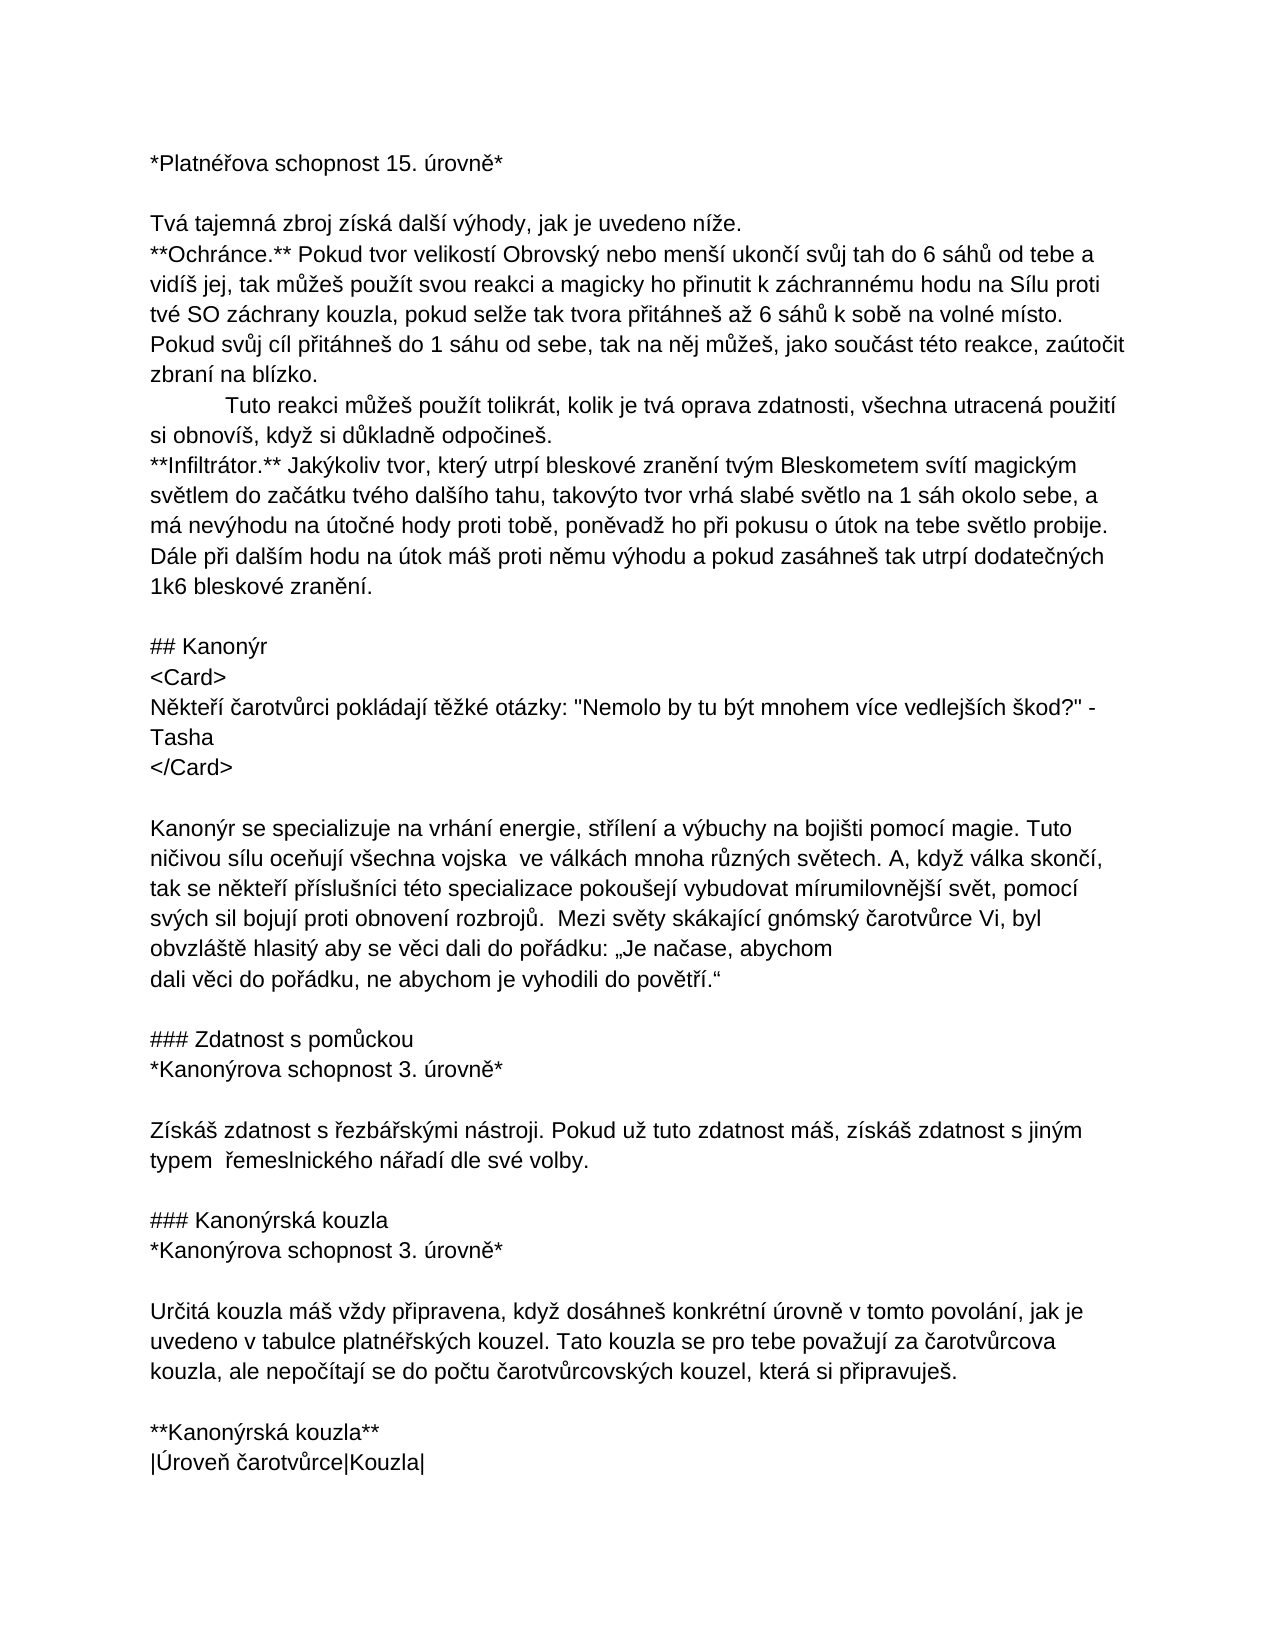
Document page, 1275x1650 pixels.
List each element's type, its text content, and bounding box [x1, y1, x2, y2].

text ## Kanonýr [150, 633, 1125, 660]
text <Card> [150, 663, 1125, 690]
text Tvá tajemná zbroj získá další výhody, jak je uvedeno níže. [150, 210, 1125, 237]
text **Ochránce.** Pokud tvor velikostí Obrovský nebo menší ukončí svůj tah do 6 sáhů od tebe a vidíš jej, tak můžeš použít svou reakci a magicky ho přinutit k záchrannému hodu na Sílu proti tvé SO záchrany kouzla, pokud selže tak tvora přitáhneš až 6 sáhů k sobě na volné místo. Pokud svůj cíl přitáhneš do 1 sáhu od sebe, tak na něj můžeš, jako součást této reakce, zaútočit zbraní na blízko. [150, 241, 1125, 388]
text *Kanonýrova schopnost 3. úrovně* [150, 1237, 1125, 1264]
text dali věci do pořádku, ne abychom je vyhodili do povětří.“ [150, 966, 1125, 992]
text Tuto reakci můžeš použít tolikrát, kolik je tvá oprava zdatnosti, všechna utracená použití si obnovíš, když si důkladně odpočineš. [150, 392, 1125, 448]
text *Platnéřova schopnost 15. úrovně* [150, 150, 1125, 176]
text Někteří čarotvůrci pokládají těžké otázky: "Nemolo by tu být mnohem více vedlejších škod?" -Tasha [150, 694, 1125, 750]
text ### Kanonýrská kouzla [150, 1207, 1125, 1234]
text *Kanonýrova schopnost 3. úrovně* [150, 1056, 1125, 1083]
text **Kanonýrská kouzla** [150, 1419, 1125, 1445]
text </Card> [150, 754, 1125, 781]
text Kanonýr se specializuje na vrhání energie, střílení a výbuchy na bojišti pomocí magie. Tuto ničivou sílu oceňují všechna vojska ve válkách mnoha různých světech. A, když válka skončí, tak se někteří příslušníci této specializace pokoušejí vybudovat mírumilovnější svět, pomocí svých sil bojují proti obnovení rozbrojů. Mezi světy skákající gnómský čarotvůrce Vi, byl obvzláště hlasitý aby se věci dali do pořádku: „Je načase, abychom [150, 814, 1125, 962]
text Určitá kouzla máš vždy připravena, když dosáhneš konkrétní úrovně v tomto povolání, jak je uvedeno v tabulce platnéřských kouzel. Tato kouzla se pro tebe považují za čarotvůrcova kouzla, ale nepočítají se do počtu čarotvůrcovských kouzel, která si připravuješ. [150, 1298, 1125, 1385]
text ### Zdatnost s pomůckou [150, 1026, 1125, 1052]
text **Infiltrátor.** Jakýkoliv tvor, který utrpí bleskové zranění tvým Bleskometem svítí magickým světlem do začátku tvého dalšího tahu, takovýto tvor vrhá slabé světlo na 1 sáh okolo sebe, a má nevýhodu na útočné hody proti tobě, poněvadž ho při pokusu o útok na tebe světlo probije. Dále při dalším hodu na útok máš proti němu výhodu a pokud zasáhneš tak utrpí dodatečných 1k6 bleskové zranění. [150, 452, 1125, 599]
text |Úroveň čarotvůrce|Kouzla| [150, 1449, 1125, 1475]
text Získáš zdatnost s řezbářskými nástroji. Pokud už tuto zdatnost máš, získáš zdatnost s jiným typem řemeslnického nářadí dle své volby. [150, 1117, 1125, 1173]
